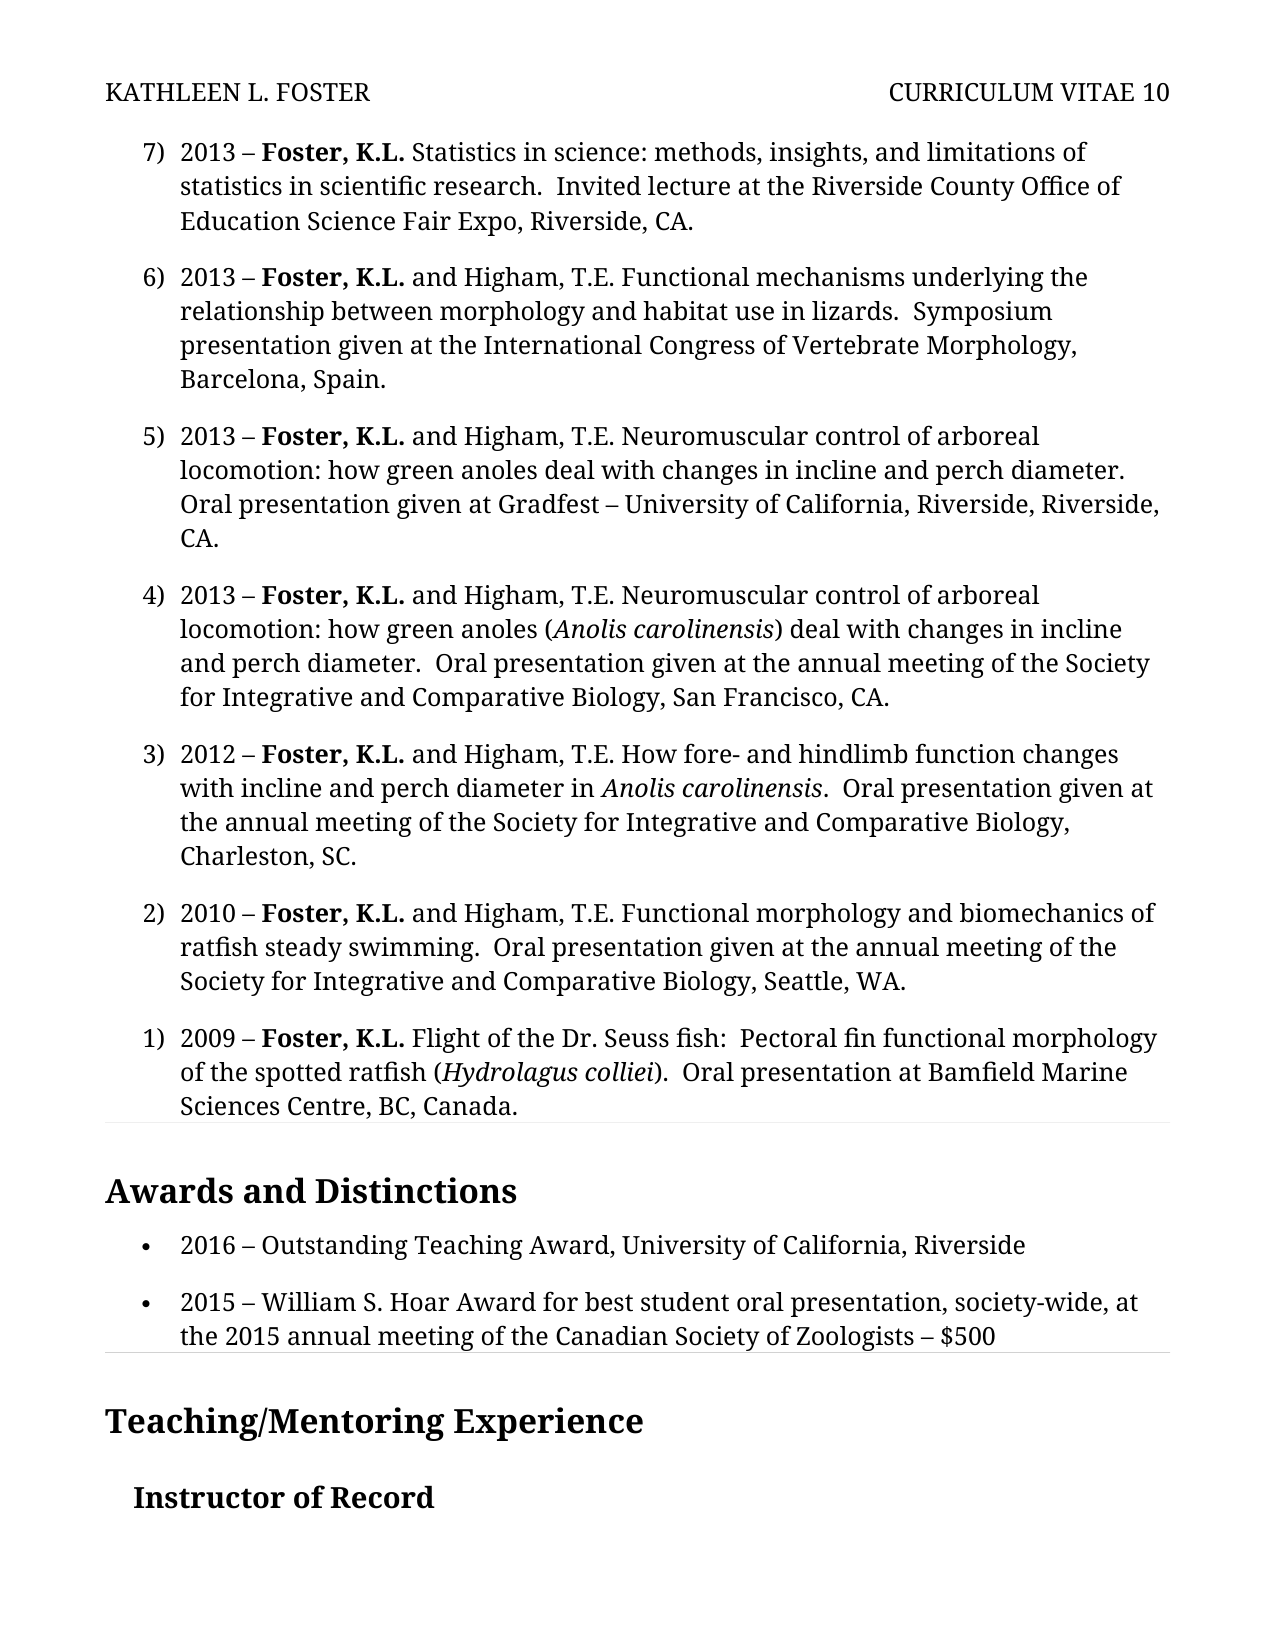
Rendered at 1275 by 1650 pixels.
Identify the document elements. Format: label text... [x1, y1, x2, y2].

text 4) 2013 – Foster, K.L. and Higham, T.E. Neuromuscular control of arboreal locomotion: how green anoles (Anolis carolinensis) deal with changes in incline and perch diameter. Oral presentation given at the annual meeting of the Society for Integrative and Comparative Biology, San Francisco, CA. [142, 578, 1170, 714]
text 5) 2013 – Foster, K.L. and Higham, T.E. Neuromuscular control of arboreal locomotion: how green anoles deal with changes in incline and perch diameter. Oral presentation given at Gradfest – University of California, Riverside, Riverside, CA. [142, 419, 1170, 555]
text 7) 2013 – Foster, K.L. Statistics in science: methods, insights, and limitations of statistics in scientific research. Invited lecture at the Riverside County Office of Education Science Fair Expo, Riverside, CA. [142, 135, 1170, 237]
list 2015 – William S. Hoar Award for best student oral presentation, society-wide, at the 2015 annual meeting of the Canadian Society of Zoologists – $500 [142, 1284, 1170, 1352]
subtitle Teaching/Mentoring Experience [105, 1353, 1170, 1443]
subtitle Awards and Distinctions [105, 1123, 1170, 1214]
text 3) 2012 – Foster, K.L. and Higham, T.E. How fore- and hindlimb function changes with incline and perch diameter in Anolis carolinensis. Oral presentation given at the annual meeting of the Society for Integrative and Comparative Biology, Charleston, SC. [142, 737, 1170, 873]
text 6) 2013 – Foster, K.L. and Higham, T.E. Functional mechanisms underlying the relationship between morphology and habitat use in lizards. Symposium presentation given at the International Congress of Vertebrate Morphology, Barcelona, Spain. [142, 260, 1170, 396]
list 2016 – Outstanding Teaching Award, University of California, Riverside [142, 1228, 1170, 1262]
subtitle Instructor of Record [133, 1478, 1170, 1517]
text 2) 2010 – Foster, K.L. and Higham, T.E. Functional morphology and biomechanics of ratfish steady swimming. Oral presentation given at the annual meeting of the Society for Integrative and Comparative Biology, Seattle, WA. [142, 896, 1170, 998]
list 2009 – Foster, K.L. Flight of the Dr. Seuss fish: Pectoral fin functional morphology of the spotted ratfish (Hydrolagus colliei). Oral presentation at Bamfield Marine Sciences Centre, BC, Canada. [142, 1021, 1170, 1122]
